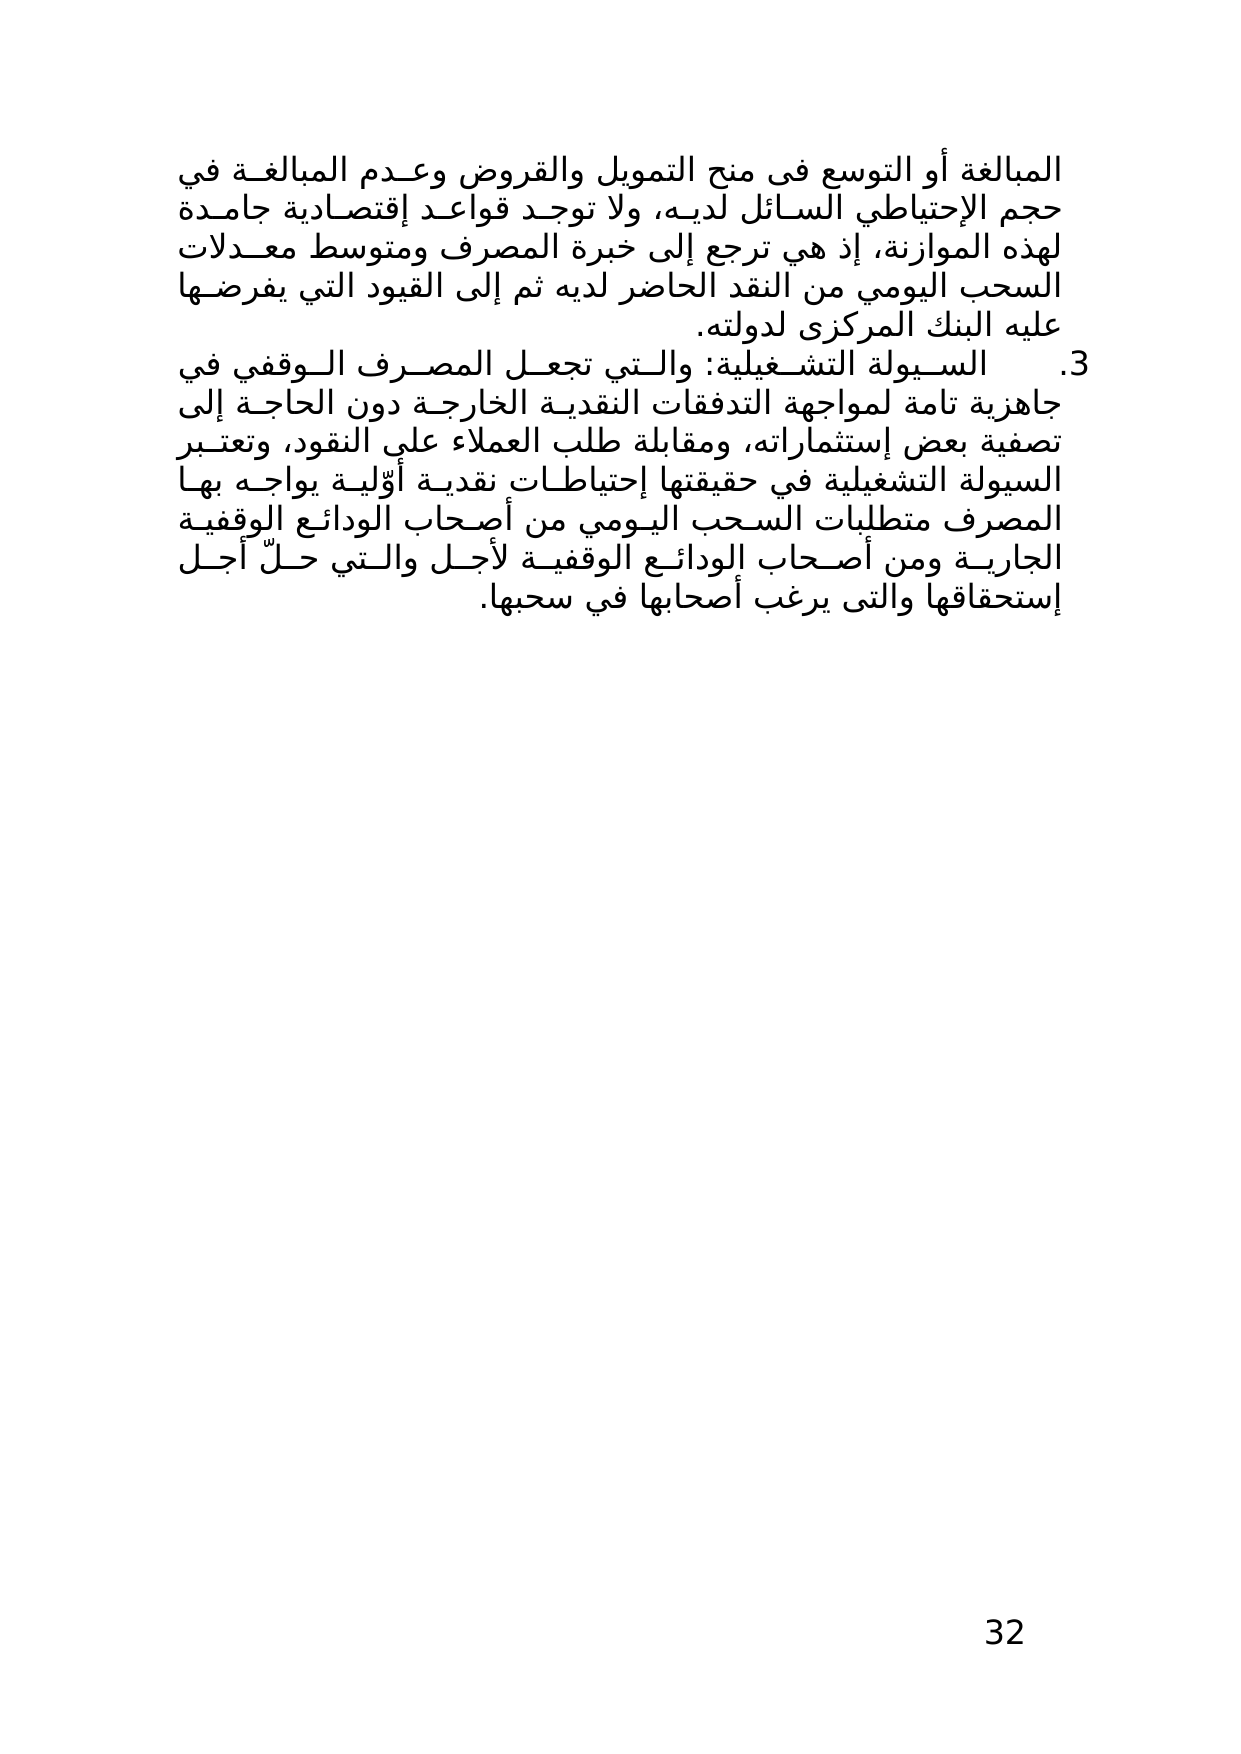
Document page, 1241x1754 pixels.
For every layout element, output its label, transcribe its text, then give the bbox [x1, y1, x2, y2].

list السيولة التشغيلية: والتي تجعل المصرف الوقفي في جاهزية تامة لمواجهة التدفقات النقدية الخارجة دون الحاجة إلى تصفية بعض إستثماراته، ومقابلة طلب العملاء على النقود، وتعتبر السيولة التشغيلية في حقيقتها إحتياطات نقدية أوّلية يواجه بها المصرف متطلبات السحب اليومي من أصحاب الودائع الوقفية الجارية ومن أصحاب الودائع الوقفية لأجل والتي حلّ أجل إستحقاقها والتى يرغب أصحابها في سحبها. [177, 344, 1063, 616]
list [177, 150, 1063, 344]
